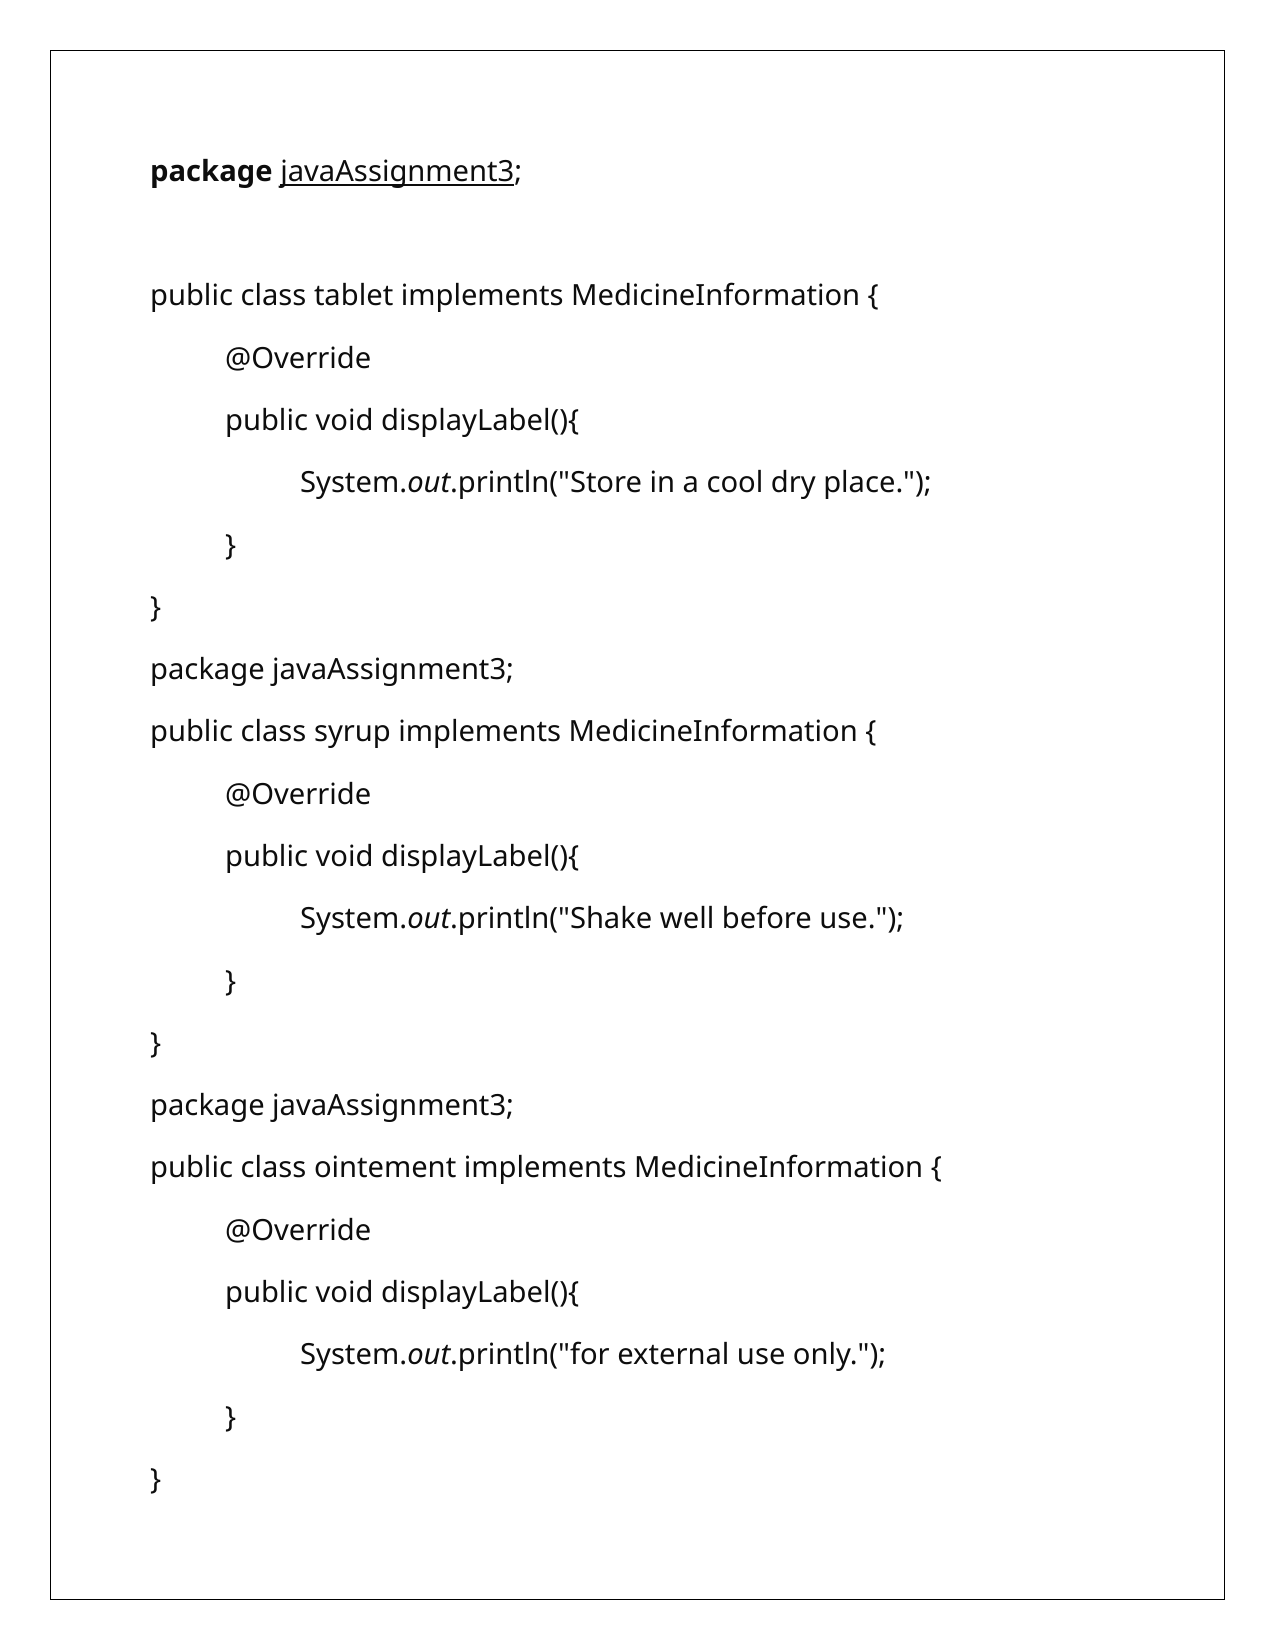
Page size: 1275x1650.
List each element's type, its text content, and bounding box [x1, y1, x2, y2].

text } [150, 1022, 1125, 1062]
text package javaAssignment3; [150, 1084, 1125, 1124]
text } [150, 1458, 1125, 1498]
text System.out.println("Store in a cool dry place."); [150, 461, 1125, 501]
text public void displayLabel(){ [150, 399, 1125, 439]
text @Override [150, 1209, 1125, 1249]
text System.out.println("Shake well before use."); [150, 897, 1125, 937]
text } [150, 960, 1125, 999]
text @Override [150, 337, 1125, 377]
text public class tablet implements MedicineInformation { [150, 274, 1125, 314]
text System.out.println("for external use only."); [150, 1333, 1125, 1373]
text public class ointement implements MedicineInformation { [150, 1147, 1125, 1186]
text } [150, 524, 1125, 563]
text } [150, 586, 1125, 626]
text @Override [150, 773, 1125, 813]
text public class syrup implements MedicineInformation { [150, 711, 1125, 750]
text public void displayLabel(){ [150, 835, 1125, 875]
text package javaAssignment3; [150, 648, 1125, 688]
text public void displayLabel(){ [150, 1271, 1125, 1311]
text package javaAssignment3; [150, 150, 1125, 190]
text } [150, 1396, 1125, 1436]
